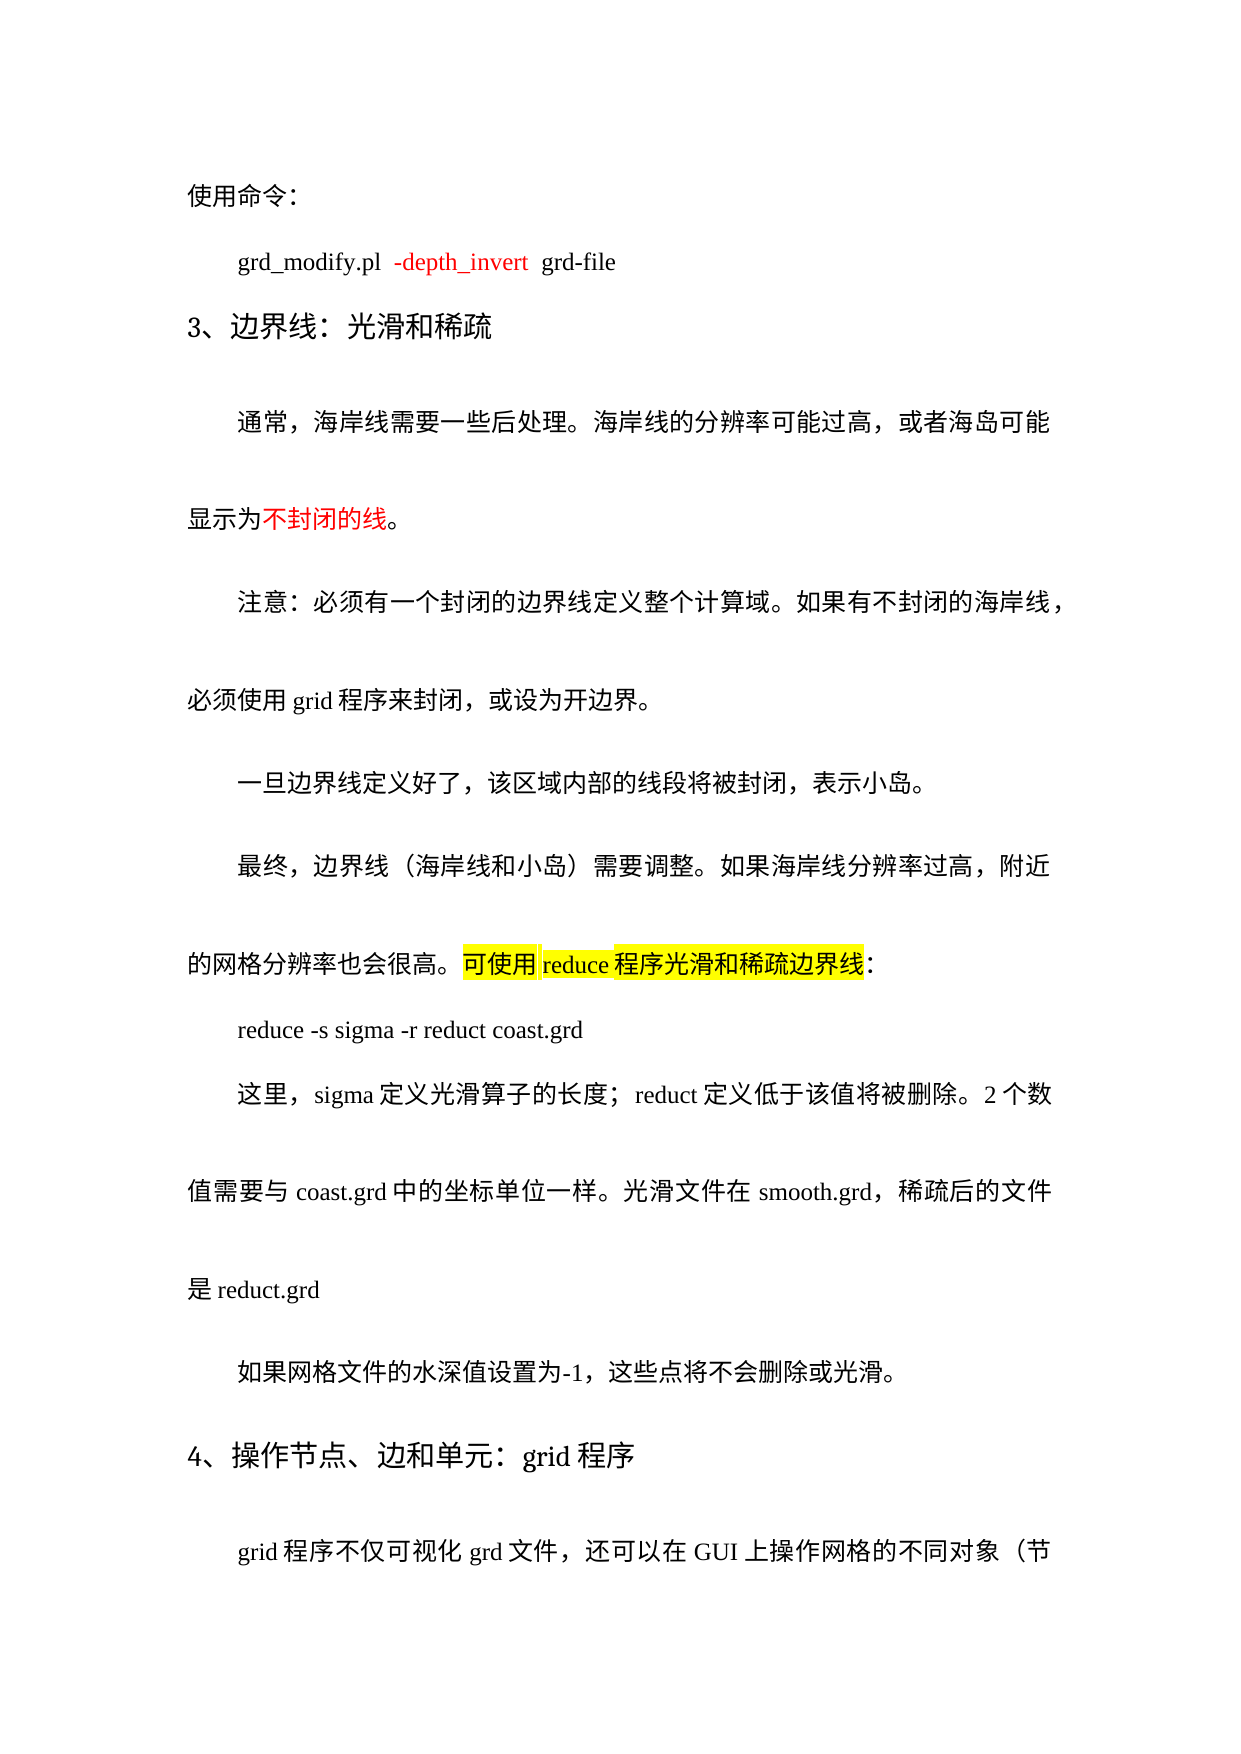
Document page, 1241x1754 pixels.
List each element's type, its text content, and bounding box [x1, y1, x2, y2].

subtitle 4、操作节点、边和单元：grid程序 [187, 1421, 1053, 1486]
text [187, 1517, 1053, 1582]
subtitle 3、边界线：光滑和稀疏 [187, 292, 1053, 357]
text 注意：必须有一个封闭的边界线定义整个计算域。如果有不封闭的海岸线，必须使用grid程序来封闭，或设为开边界。 [187, 568, 1053, 731]
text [187, 162, 1053, 227]
text 这里，sigma定义光滑算子的长度；reduct定义低于该值将被删除。2个数值需要与coast.grd中的坐标单位一样。光滑文件在smooth.grd，稀疏后的文件是reduct.grd [187, 1060, 1053, 1320]
text 一旦边界线定义好了，该区域内部的线段将被封闭，表示小岛。 [187, 749, 1053, 814]
text 如果网格文件的水深值设置为-1，这些点将不会删除或光滑。 [187, 1338, 1053, 1403]
text 最终，边界线（海岸线和小岛）需要调整。如果海岸线分辨率过高，附近的网格分辨率也会很高。可使用reduce程序光滑和稀疏边界线： [187, 832, 1053, 995]
text grd_modify.pl -depth_invert grd-file [187, 245, 1053, 278]
text reduce -s sigma -r reduct coast.grd [187, 1013, 1053, 1045]
text 通常，海岸线需要一些后处理。海岸线的分辨率可能过高，或者海岛可能显示为不封闭的线。 [187, 388, 1053, 550]
